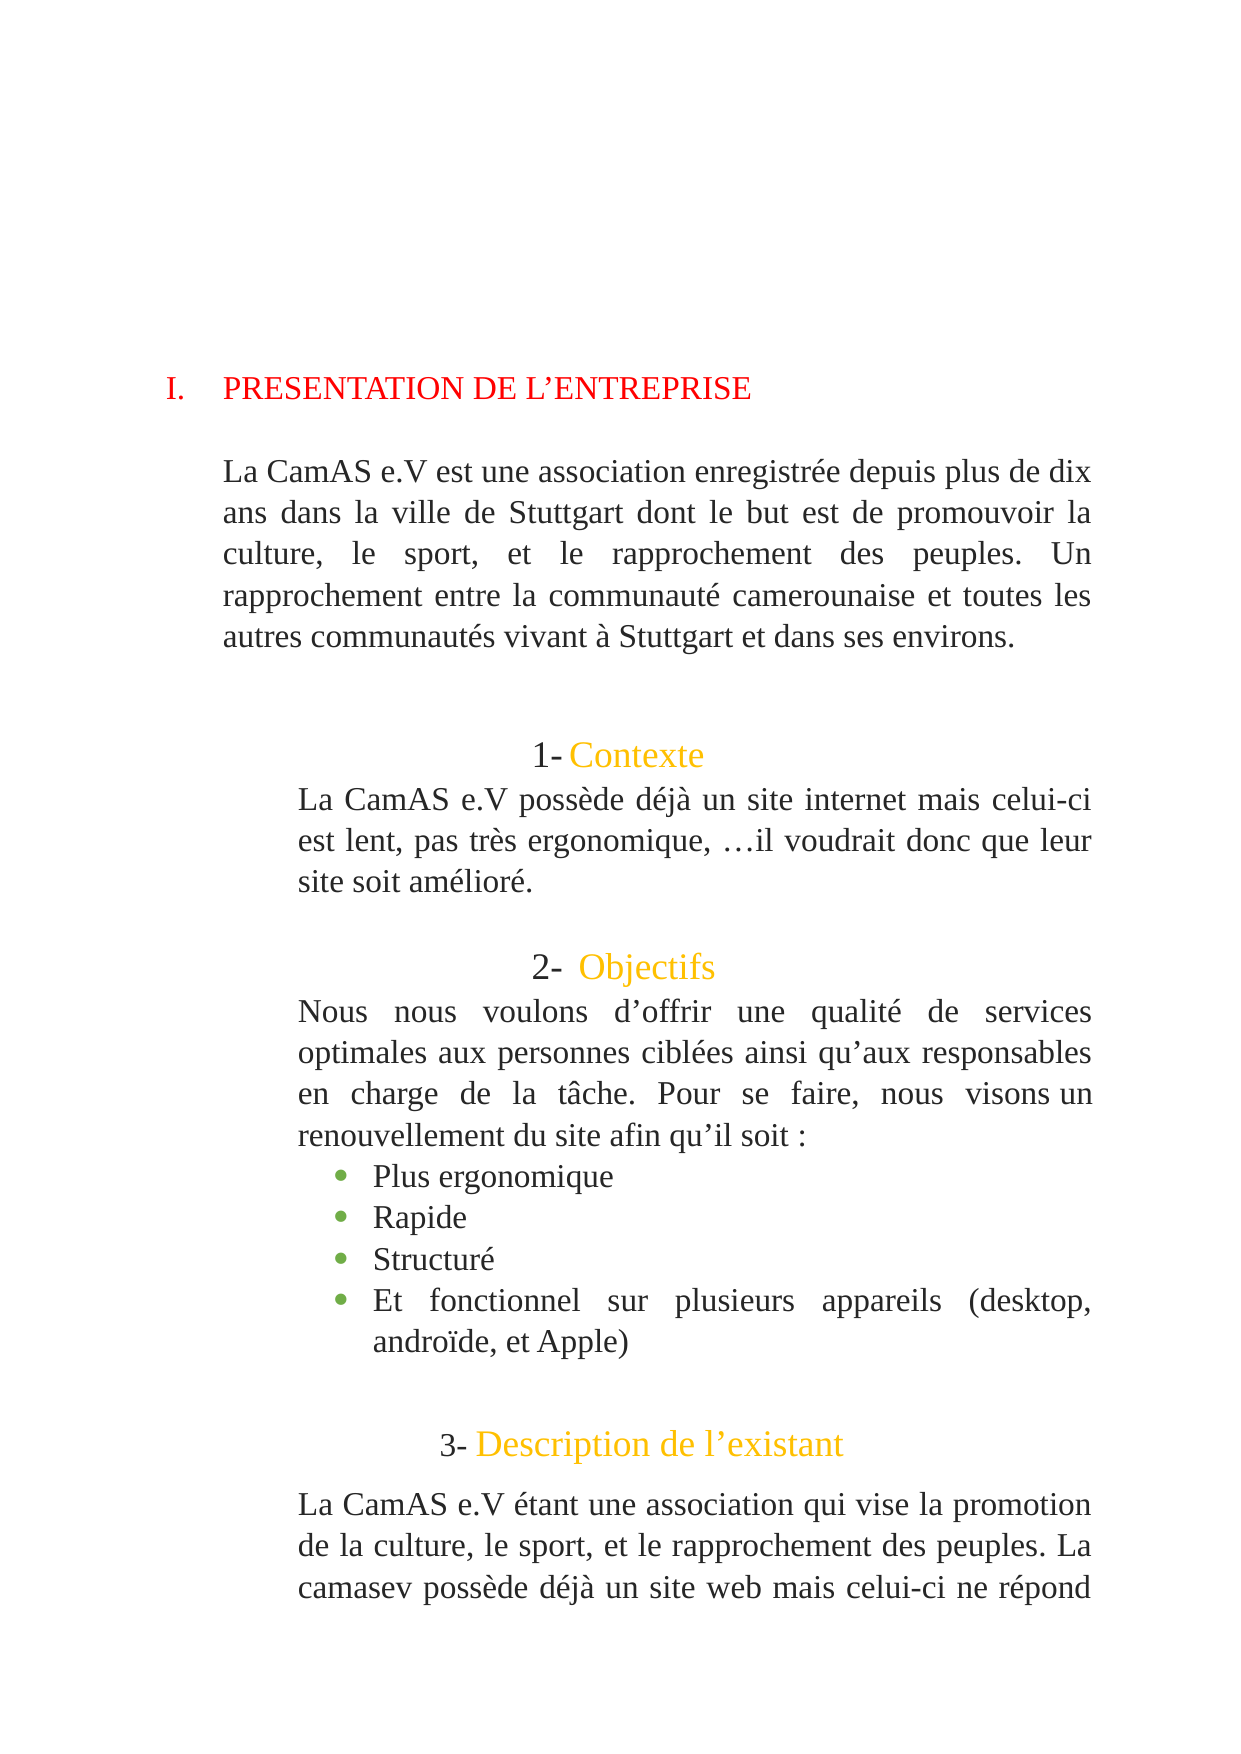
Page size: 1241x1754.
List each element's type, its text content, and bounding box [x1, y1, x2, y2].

list Rapide [335, 1198, 1093, 1236]
list Structuré [335, 1239, 1093, 1277]
text 3- Description de l’existant [298, 1421, 1093, 1464]
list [298, 1484, 1093, 1605]
list Nous nous voulons d’offrir une qualité de services optimales aux personnes ciblées ainsi qu’aux responsables en charge de la tâche. Pour se faire, nous visons un renouvellement du site afin qu’il soit : [298, 991, 1093, 1153]
list Et fonctionnel sur plusieurs appareils (desktop, androïde, et Apple) [335, 1280, 1093, 1360]
list PRESENTATION DE L’ENTREPRISE [185, 368, 1093, 407]
list La CamAS e.V est une association enregistrée depuis plus de dix ans dans la ville de Stuttgart dont le but est de promouvoir la culture, le sport, et le rapprochement des peuples. Un rapprochement entre la communauté camerounaise et toutes les autres communautés vivant à Stuttgart et dans ses environs. [223, 451, 1093, 655]
list La CamAS e.V possède déjà un site internet mais celui-ci est lent, pas très ergonomique, …il voudrait donc que leur site soit amélioré. [298, 779, 1093, 900]
list Objectifs [531, 944, 1093, 987]
list Plus ergonomique [335, 1156, 1093, 1195]
list Contexte [531, 732, 1093, 776]
